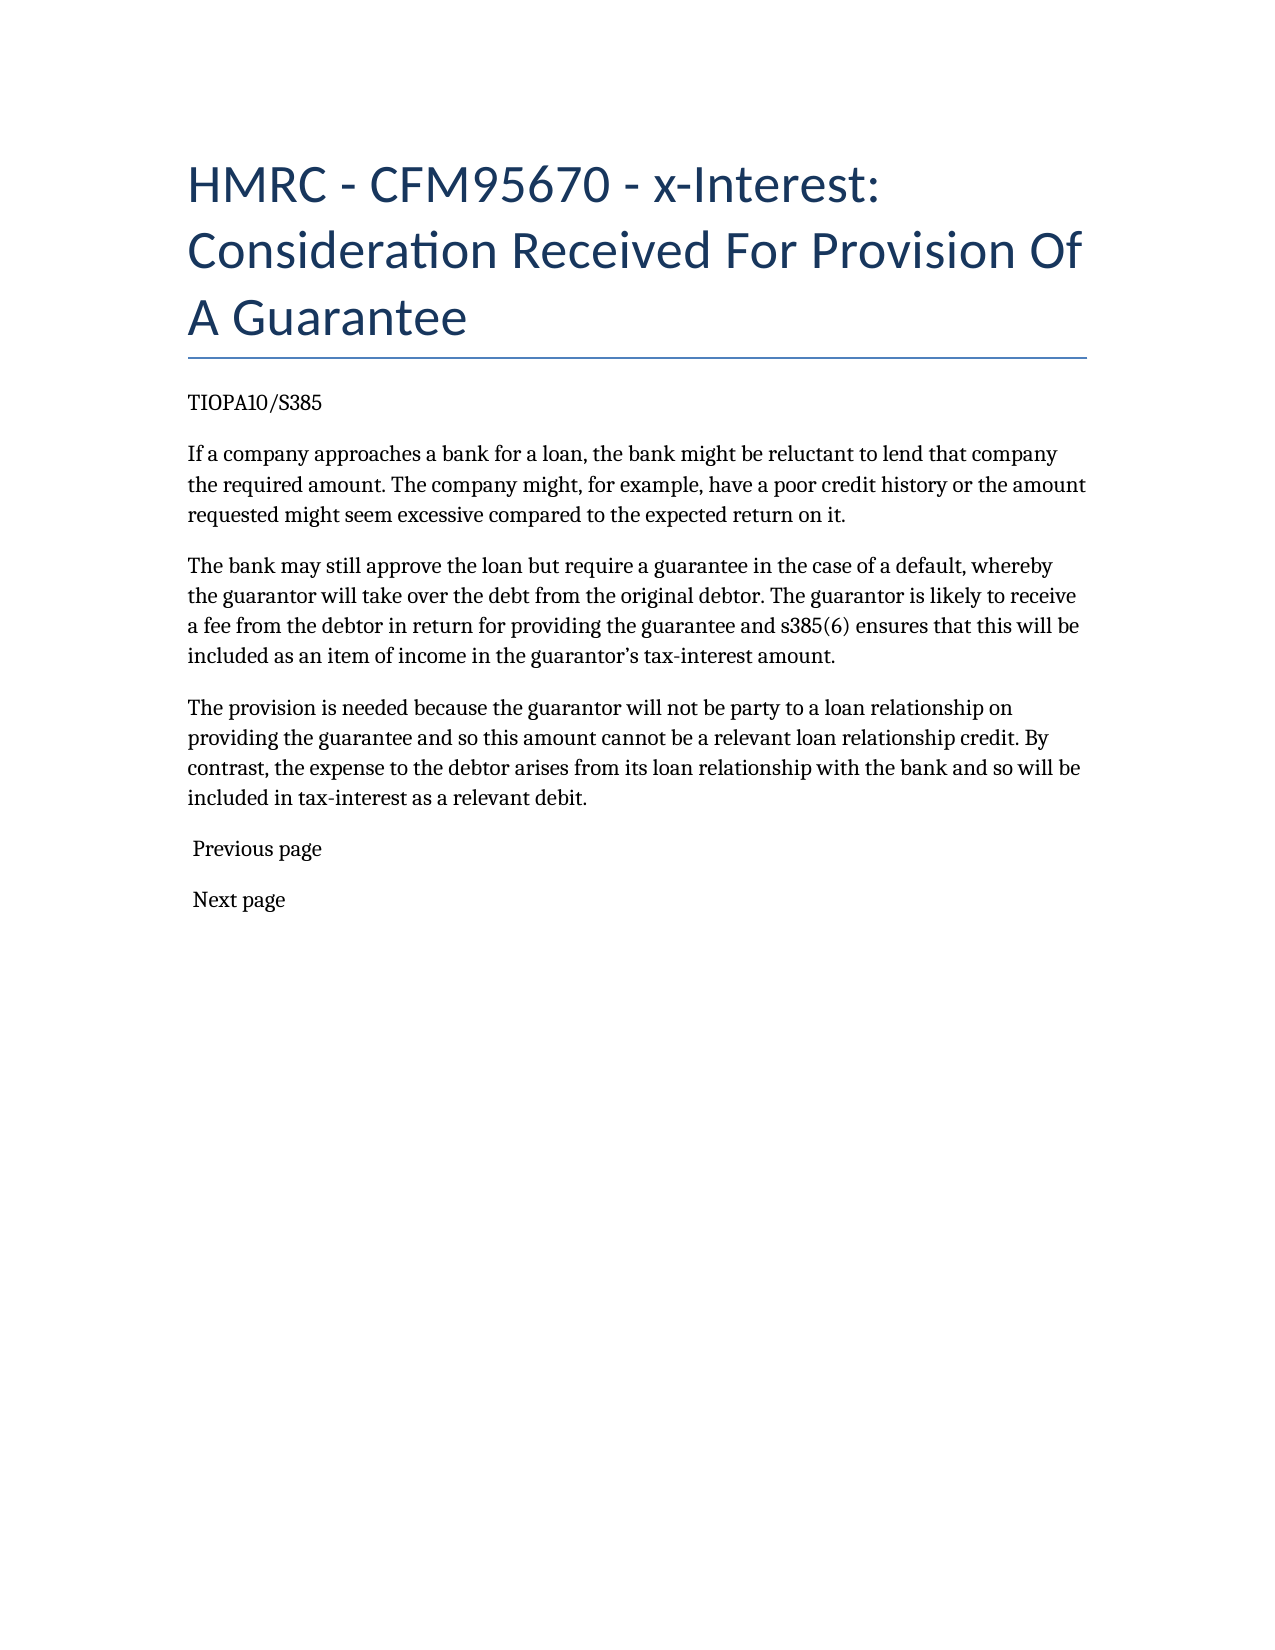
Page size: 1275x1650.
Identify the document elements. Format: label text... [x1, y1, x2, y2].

text The provision is needed because the guarantor will not be party to a loan relationship on providing the guarantee and so this amount cannot be a relevant loan relationship credit. By contrast, the expense to the debtor arises from its loan relationship with the bank and so will be included in tax-interest as a relevant debit. [187, 694, 1087, 811]
title HMRC - CFM95670 - x-Interest: Consideration Received For Provision Of A Guarantee [187, 150, 1087, 359]
text Next page [187, 887, 1087, 913]
text The bank may still approve the loan but require a guarantee in the case of a default, whereby the guarantor will take over the debt from the original debtor. The guarantor is likely to receive a fee from the debtor in return for providing the guarantee and s385(6) ensures that this will be included as an item of income in the guarantor’s tax-interest amount. [187, 553, 1087, 669]
text TIOPA10/S385 [187, 390, 1087, 416]
text If a company approaches a bank for a loan, the bank might be reluctant to lend that company the required amount. The company might, for example, have a poor credit history or the amount requested might seem excessive compared to the expected return on it. [187, 441, 1087, 528]
text Previous page [187, 836, 1087, 862]
